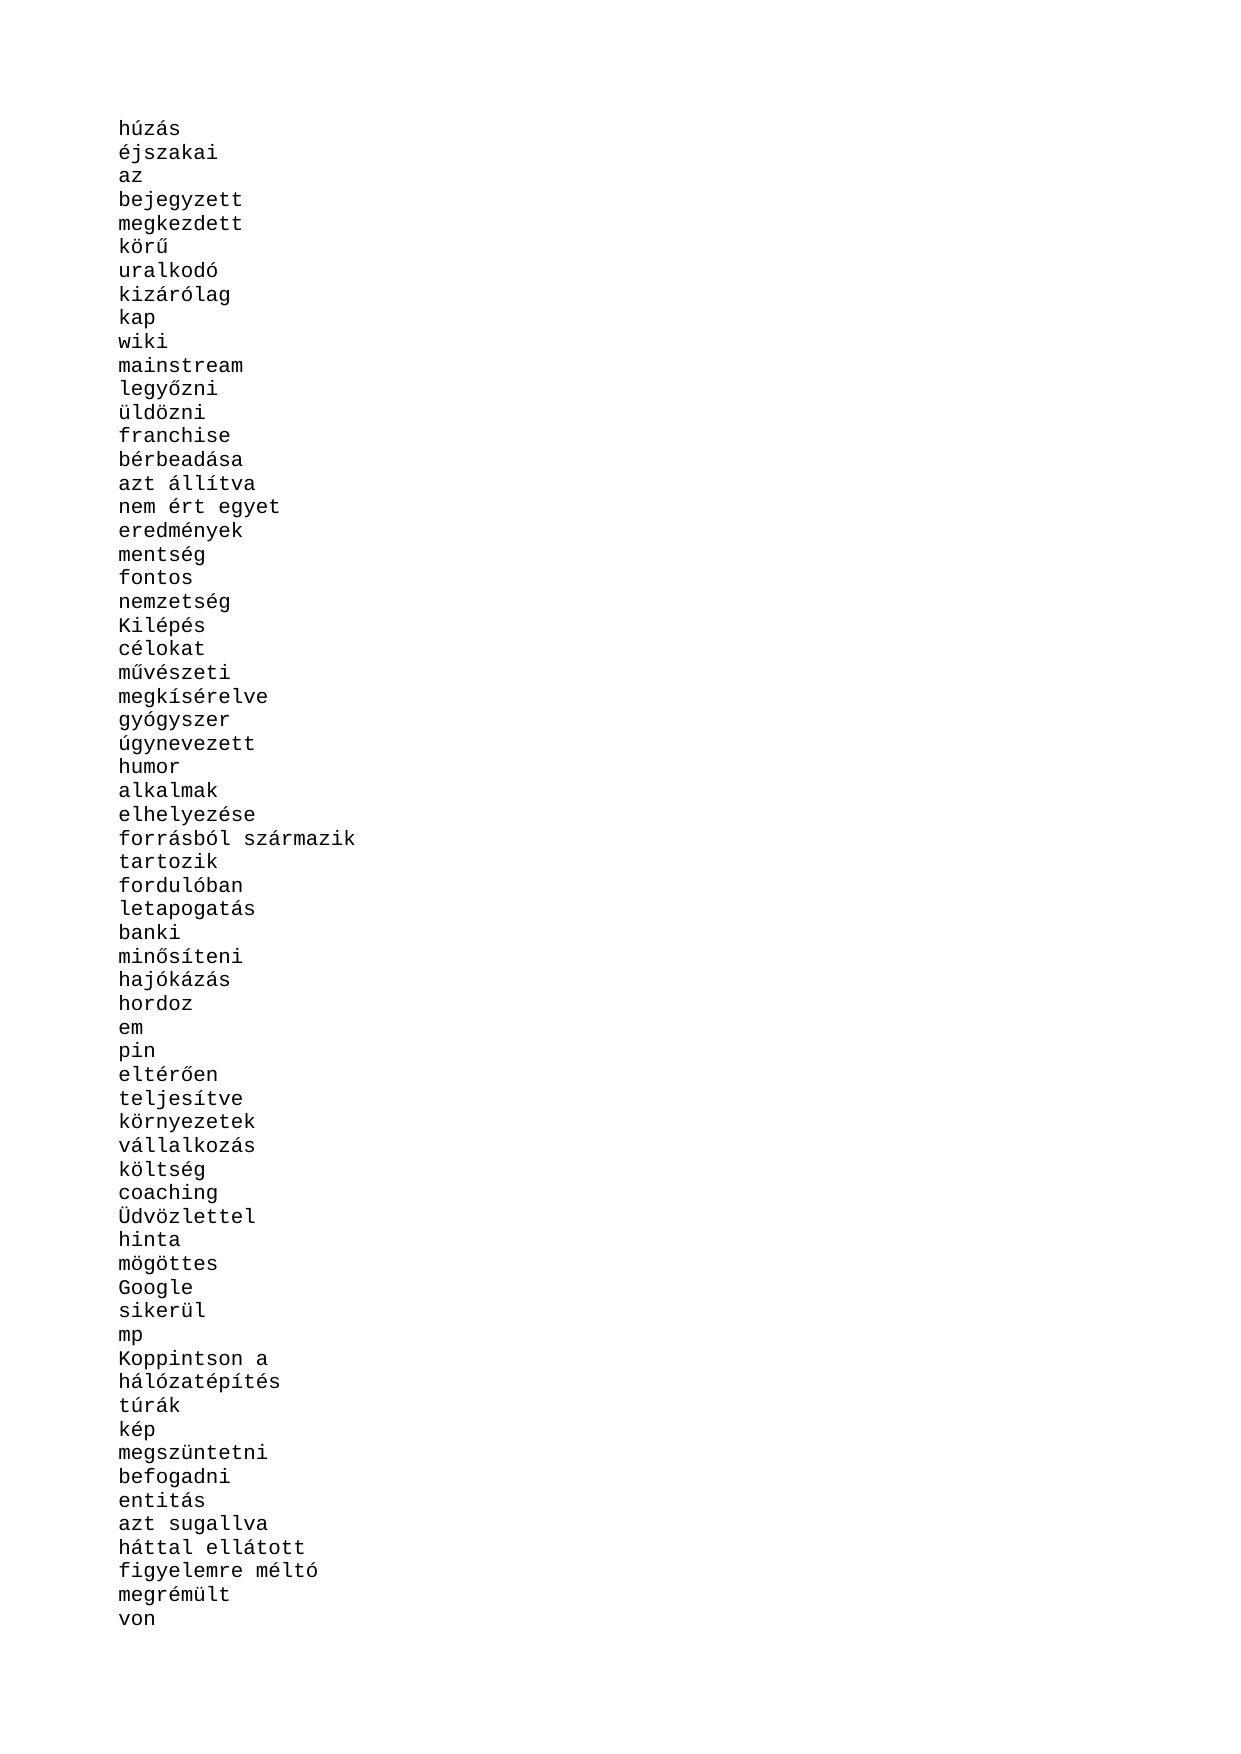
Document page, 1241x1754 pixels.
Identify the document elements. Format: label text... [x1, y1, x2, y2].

text em [118, 1017, 1122, 1040]
text túrák [118, 1395, 1122, 1419]
text mp [118, 1324, 1122, 1348]
text hinta [118, 1229, 1122, 1253]
text megrémült [118, 1584, 1122, 1608]
text művészeti [118, 662, 1122, 686]
text forrásból származik [118, 827, 1122, 851]
text letapogatás [118, 898, 1122, 922]
text üldözni [118, 402, 1122, 426]
text éjszakai [118, 142, 1122, 165]
text megkísérelve [118, 686, 1122, 709]
text legyőzni [118, 378, 1122, 402]
text mögöttes [118, 1253, 1122, 1277]
text eredmények [118, 520, 1122, 544]
text coaching [118, 1182, 1122, 1206]
text minősíteni [118, 946, 1122, 969]
text fontos [118, 567, 1122, 591]
text kap [118, 307, 1122, 331]
text Üdvözlettel [118, 1206, 1122, 1229]
text gyógyszer [118, 709, 1122, 733]
text bérbeadása [118, 449, 1122, 473]
text pin [118, 1040, 1122, 1064]
text eltérően [118, 1064, 1122, 1088]
text teljesítve [118, 1088, 1122, 1111]
text figyelemre méltó [118, 1561, 1122, 1584]
text környezetek [118, 1111, 1122, 1135]
text nem ért egyet [118, 496, 1122, 520]
text hálózatépítés [118, 1371, 1122, 1395]
text kép [118, 1419, 1122, 1442]
text von [118, 1608, 1122, 1631]
text nemzetség [118, 591, 1122, 615]
text megkezdett [118, 213, 1122, 236]
text tartozik [118, 851, 1122, 875]
text húzás [118, 118, 1122, 142]
text vállalkozás [118, 1135, 1122, 1158]
text entitás [118, 1489, 1122, 1513]
text befogadni [118, 1466, 1122, 1489]
text hajókázás [118, 969, 1122, 993]
text kizárólag [118, 284, 1122, 307]
text háttal ellátott [118, 1537, 1122, 1561]
text alkalmak [118, 780, 1122, 804]
text wiki [118, 331, 1122, 354]
text az [118, 165, 1122, 189]
text úgynevezett [118, 733, 1122, 757]
text körű [118, 236, 1122, 260]
text mainstream [118, 354, 1122, 378]
text bejegyzett [118, 189, 1122, 213]
text sikerül [118, 1300, 1122, 1324]
text költség [118, 1158, 1122, 1182]
text franchise [118, 426, 1122, 449]
text elhelyezése [118, 804, 1122, 827]
text megszüntetni [118, 1442, 1122, 1466]
text humor [118, 757, 1122, 780]
text célokat [118, 638, 1122, 662]
text azt sugallva [118, 1513, 1122, 1537]
text Google [118, 1277, 1122, 1300]
text uralkodó [118, 260, 1122, 284]
text Kilépés [118, 615, 1122, 638]
text banki [118, 922, 1122, 946]
text azt állítva [118, 473, 1122, 496]
text fordulóban [118, 875, 1122, 898]
text mentség [118, 544, 1122, 567]
text Koppintson a [118, 1348, 1122, 1371]
text hordoz [118, 993, 1122, 1017]
